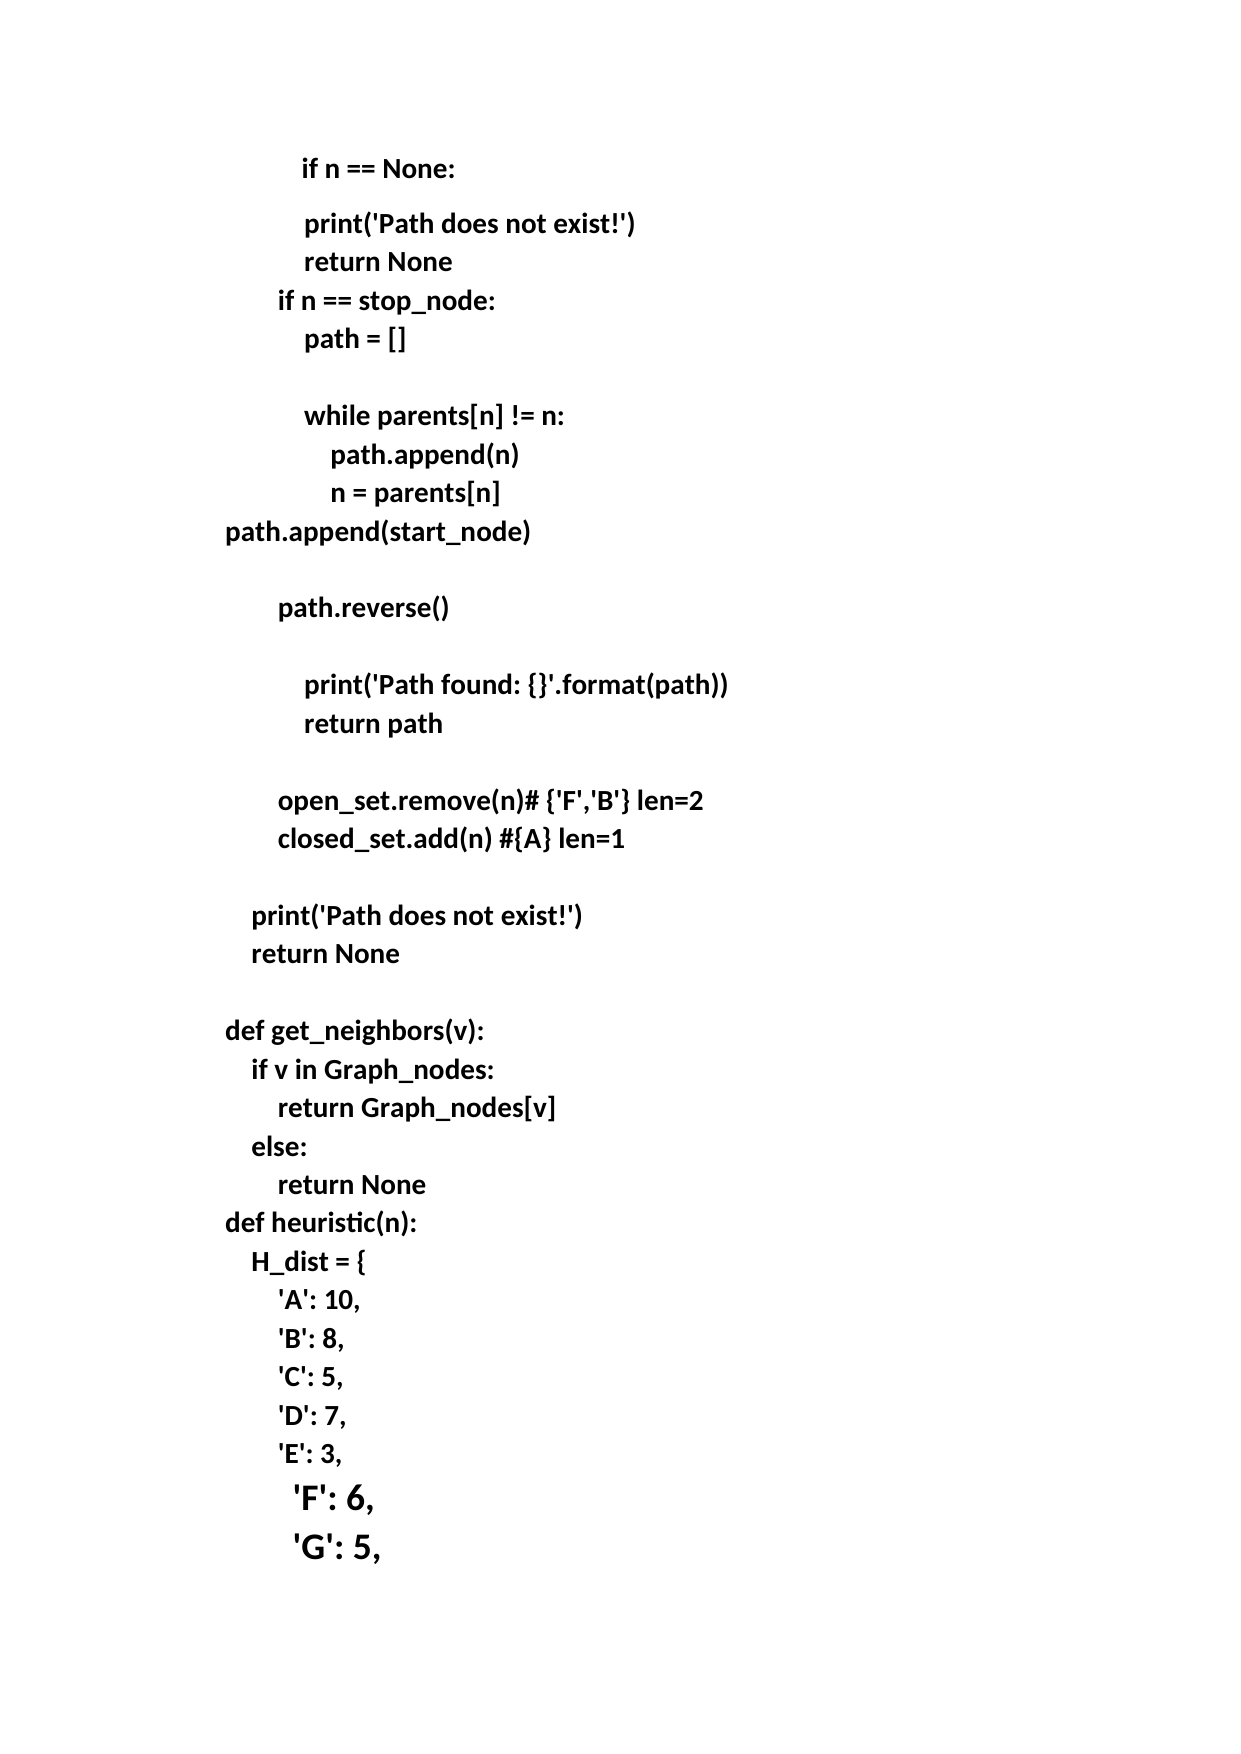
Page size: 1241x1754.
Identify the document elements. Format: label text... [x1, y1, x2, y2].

list 'A': 10, [225, 1281, 1090, 1317]
list return Graph_nodes[v] [225, 1089, 1090, 1125]
list def heuristic(n): [225, 1204, 1090, 1240]
list def get_neighbors(v): [225, 1012, 1090, 1048]
list n = parents[n] [225, 474, 1090, 510]
list 'E': 3, [225, 1435, 1090, 1471]
list return None [225, 935, 1090, 971]
list path.append(n) [225, 436, 1090, 471]
list if v in Graph_nodes: [225, 1051, 1090, 1086]
list print('Path found: {}'.format(path)) [225, 666, 1090, 702]
list 'D': 7, [225, 1397, 1090, 1432]
list path.reverse() [225, 589, 1090, 625]
list 'C': 5, [225, 1358, 1090, 1394]
list else: [225, 1128, 1090, 1163]
list return None [225, 1166, 1090, 1202]
list return path [225, 705, 1090, 740]
list H_dist = { [225, 1243, 1090, 1278]
list print('Path does not exist!') [225, 205, 1090, 241]
list closed_set.add(n) #{A} len=1 [225, 820, 1090, 856]
list path = [] [225, 320, 1090, 356]
list open_set.remove(n)# {'F','B'} len=2 [225, 782, 1090, 817]
list while parents[n] != n: [225, 397, 1090, 433]
text if n == None: [150, 150, 1090, 186]
list path.append(start_node) [225, 513, 1090, 548]
list return None [225, 243, 1090, 279]
list 'G': 5, [225, 1523, 1090, 1569]
list print('Path does not exist!') [225, 897, 1090, 933]
list 'F': 6, [225, 1473, 1090, 1519]
list if n == stop_node: [225, 282, 1090, 318]
list 'B': 8, [225, 1320, 1090, 1355]
